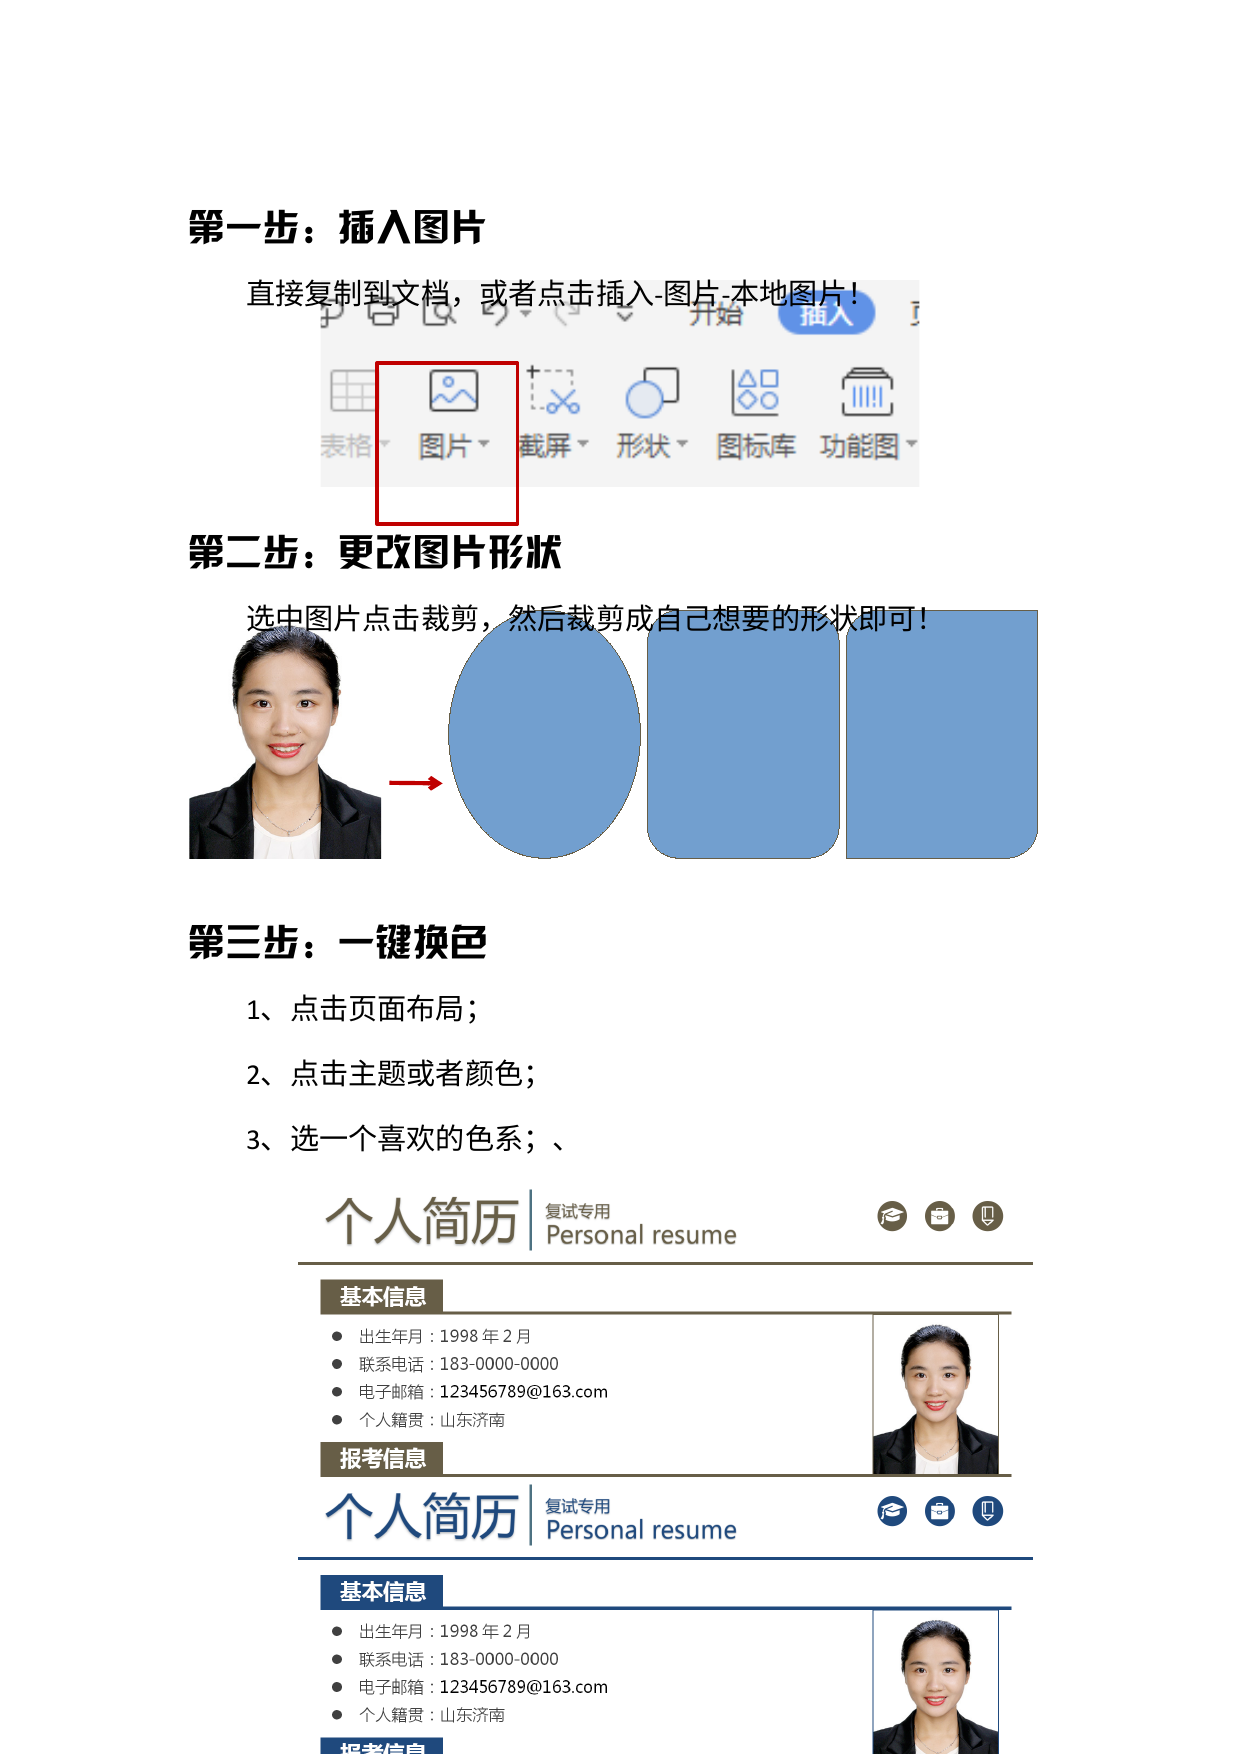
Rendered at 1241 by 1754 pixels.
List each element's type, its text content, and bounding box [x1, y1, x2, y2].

text 1、点击页面布局； [187, 974, 1053, 1039]
text 第三步：一键换色 [187, 909, 1053, 974]
picture [320, 324, 920, 487]
picture [263, 1178, 1067, 1754]
text 选中图片点击裁剪，然后裁剪成自己想要的形状即可！ [187, 584, 1053, 649]
text 直接复制到文档，或者点击插入-图片-本地图片！ [187, 259, 1053, 324]
text 2、点击主题或者颜色； [187, 1039, 1053, 1104]
picture [379, 365, 516, 487]
picture [189, 649, 382, 859]
text 第二步：更改图片形状 [187, 519, 1053, 584]
text 第一步：插入图片 [187, 194, 1053, 259]
text 3、选一个喜欢的色系；、 [187, 1104, 1053, 1169]
